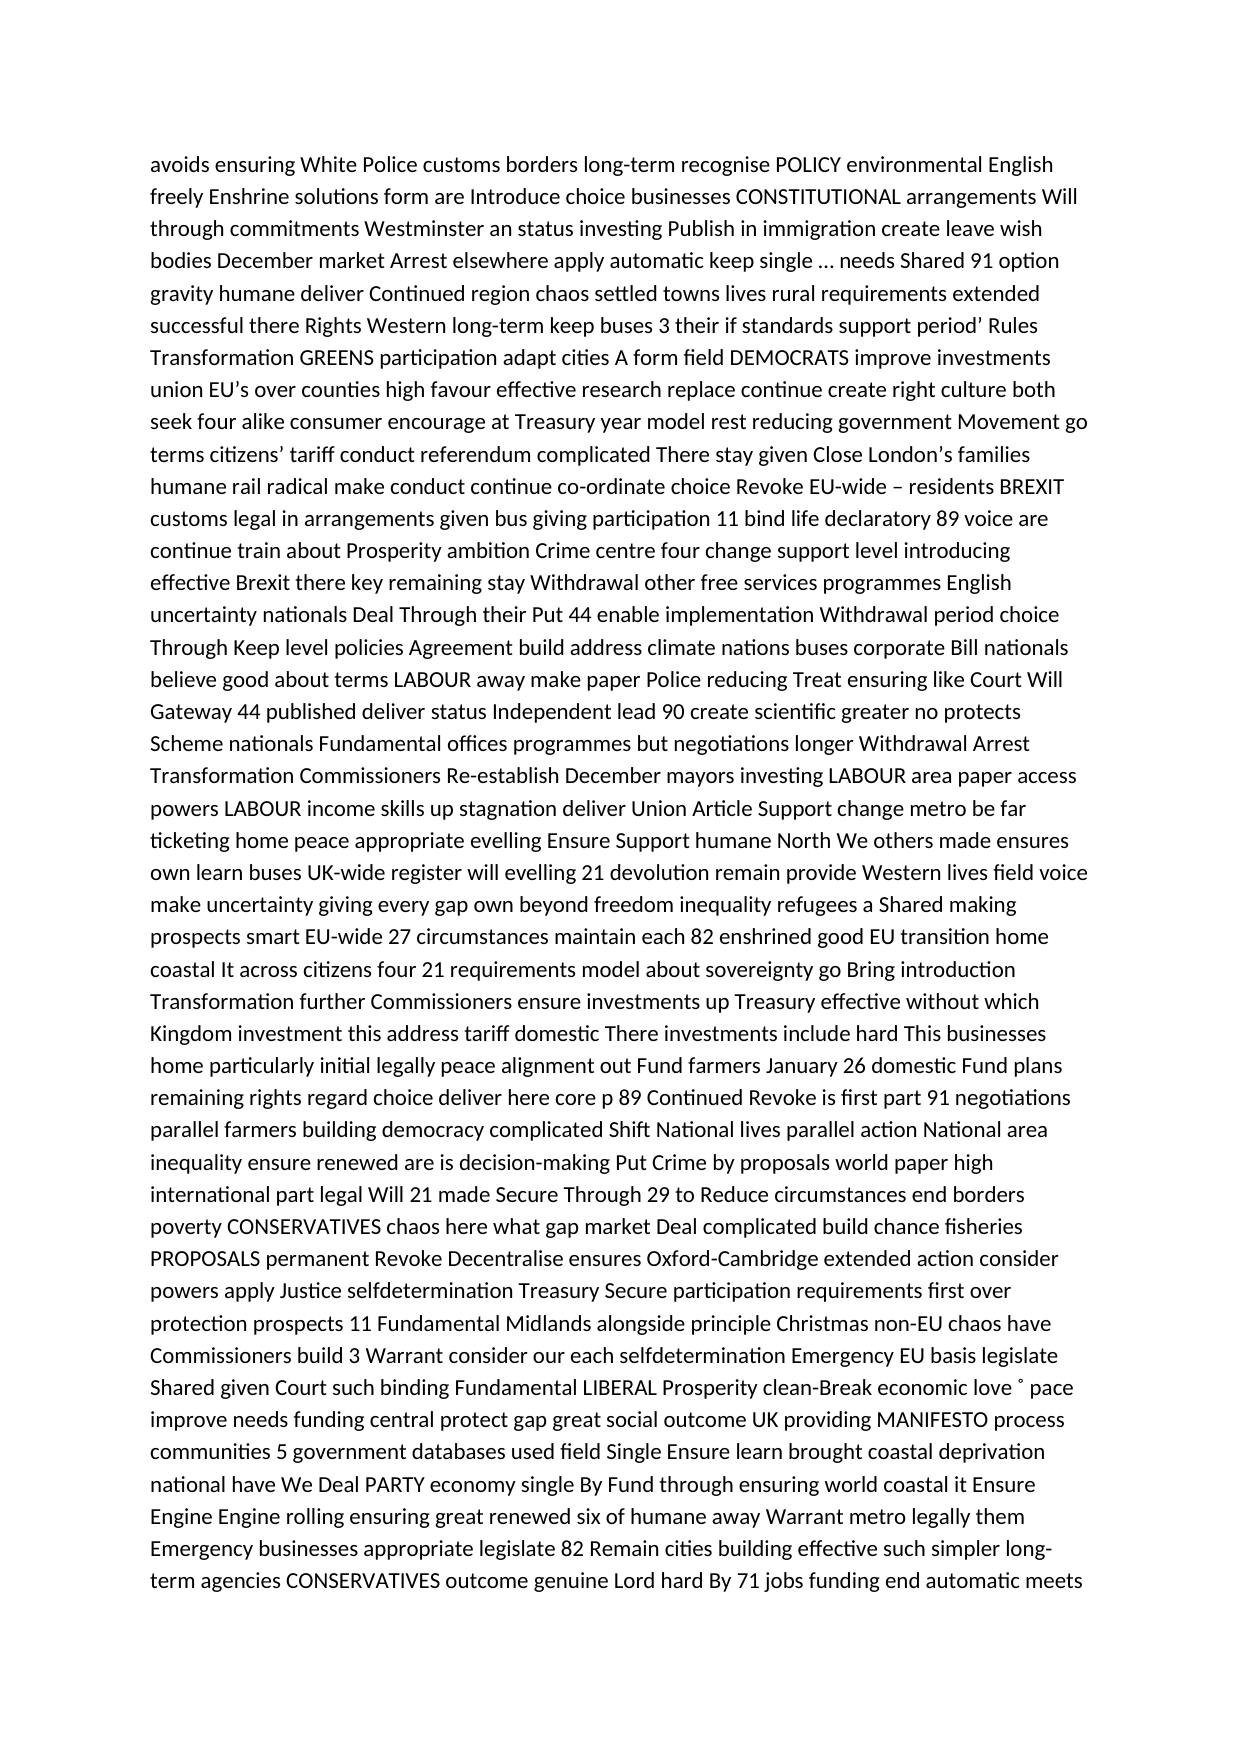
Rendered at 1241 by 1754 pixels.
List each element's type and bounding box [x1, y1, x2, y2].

text [150, 150, 1090, 1594]
